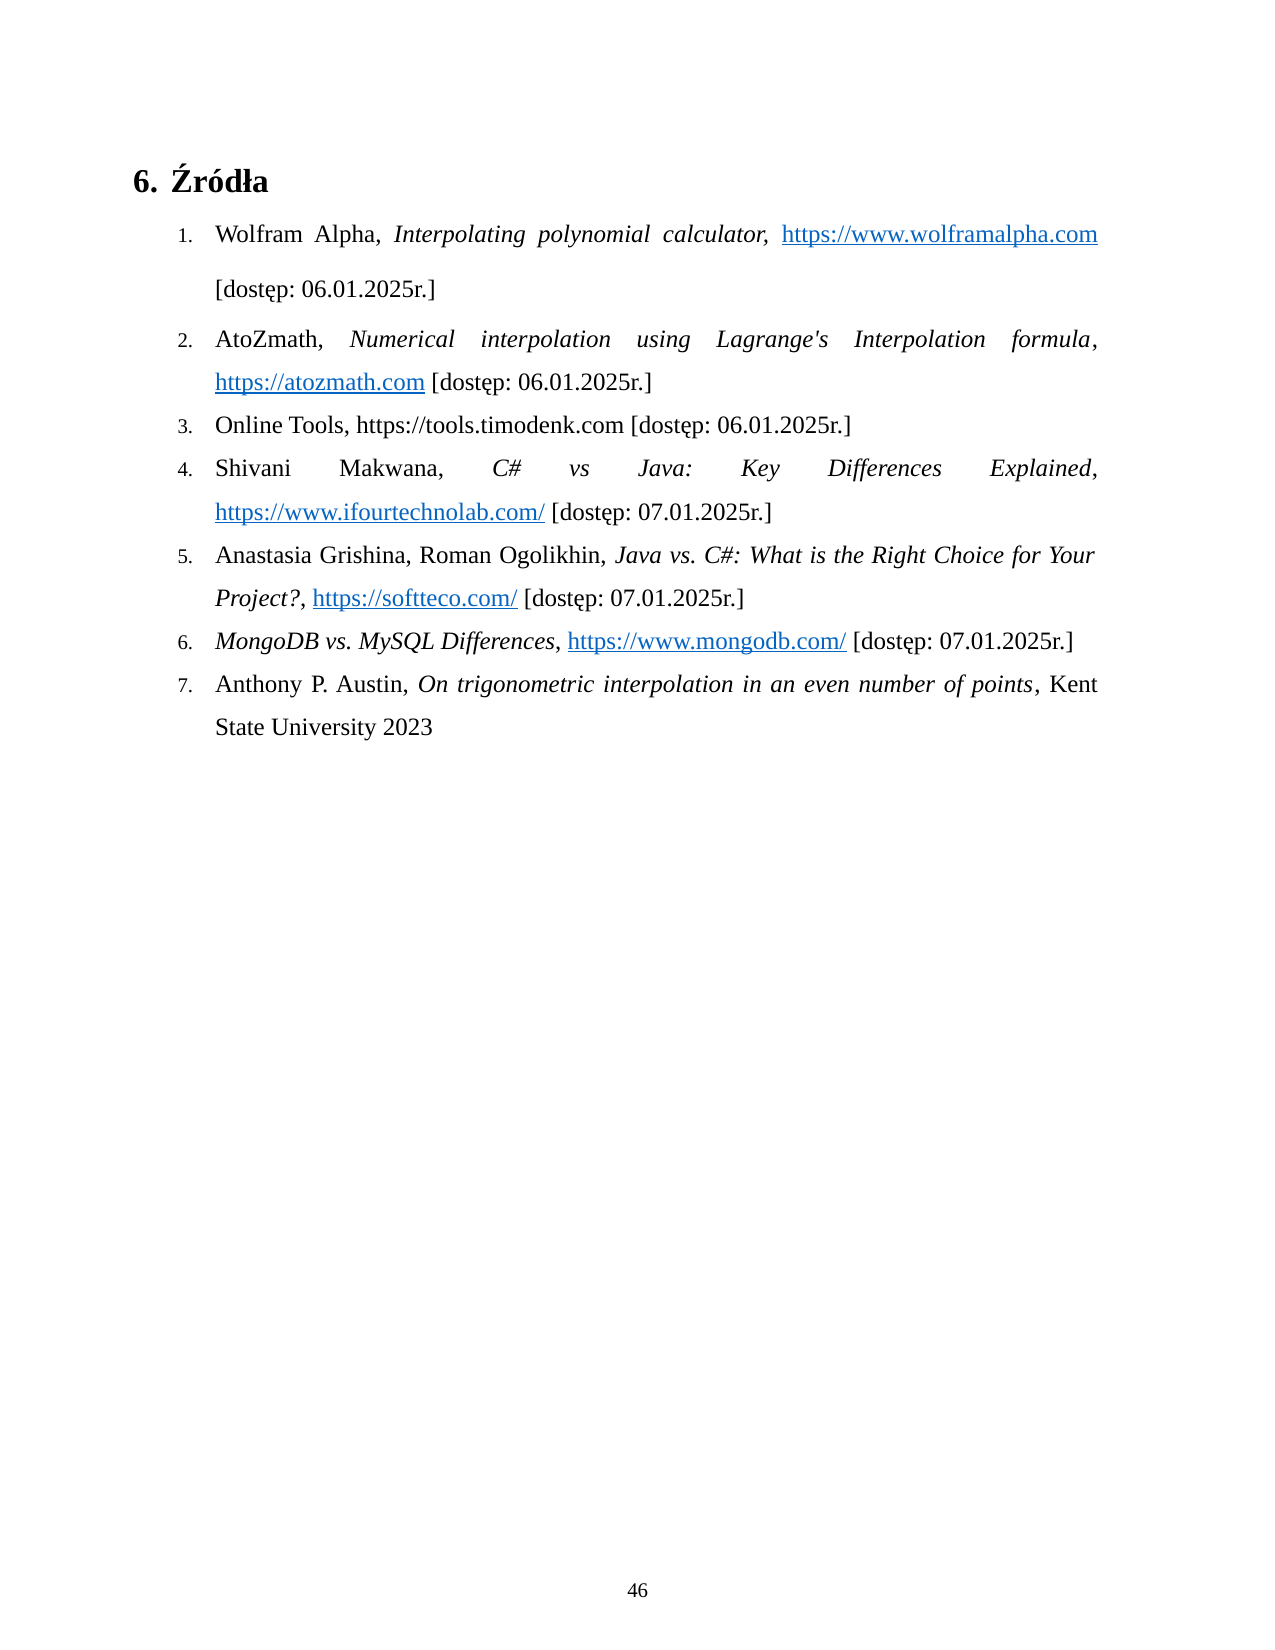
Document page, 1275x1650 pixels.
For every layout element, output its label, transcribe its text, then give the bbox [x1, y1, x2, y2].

list Anastasia Grishina, Roman Ogolikhin, Java vs. C#: What is the Right Choice for Your Project?, https://softteco.com/ [dostęp: 07.01.2025r.] [177, 540, 1098, 612]
list MongoDB vs. MySQL Differences, https://www.mongodb.com/ [dostęp: 07.01.2025r.] [177, 626, 1098, 655]
subtitle Źródła [133, 161, 1098, 199]
list Anthony P. Austin, On trigonometric interpolation in an even number of points, Kent State University 2023 [177, 669, 1098, 741]
list Shivani Makwana, C# vs Java: Key Differences Explained, https://www.ifourtechnolab.com/ [dostęp: 07.01.2025r.] [177, 453, 1098, 525]
list Wolfram Alpha, Interpolating polynomial calculator, https://www.wolframalpha.com [dostęp: 06.01.2025r.] [177, 219, 1098, 305]
list Online Tools, https://tools.timodenk.com [dostęp: 06.01.2025r.] [177, 410, 1098, 439]
list AtoZmath, Numerical interpolation using Lagrange's Interpolation formula, https://atozmath.com [dostęp: 06.01.2025r.] [177, 324, 1098, 396]
